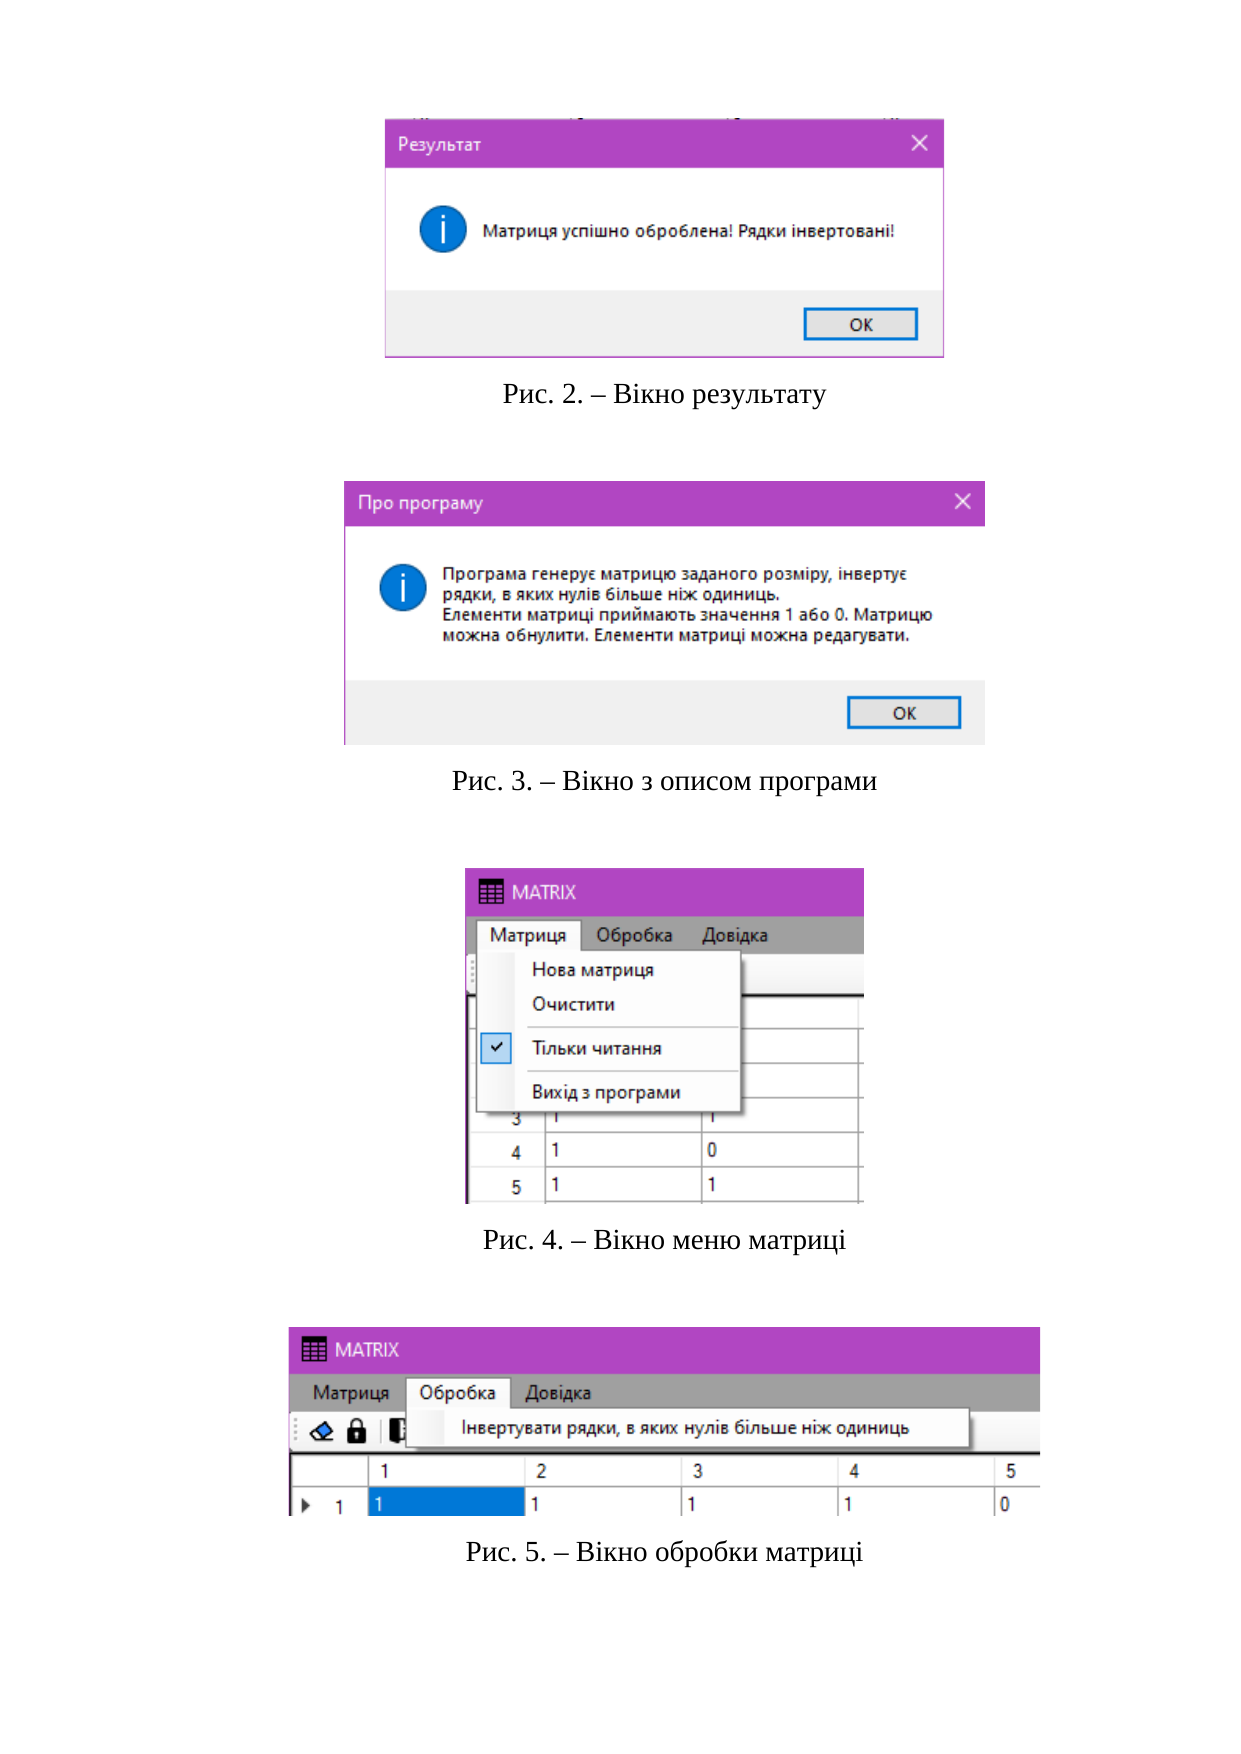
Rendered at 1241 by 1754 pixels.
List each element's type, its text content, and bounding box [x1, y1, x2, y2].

picture [465, 868, 864, 1204]
text Рис. 5. – Вікно обробки матриці [177, 1534, 1152, 1568]
picture [384, 118, 945, 358]
picture [288, 1327, 1041, 1516]
text Рис. 2. – Вікно результату [177, 376, 1152, 409]
text Рис. 4. – Вікно меню матриці [177, 1222, 1152, 1256]
picture [344, 481, 985, 745]
text Рис. 3. – Вікно з описом програми [177, 763, 1152, 797]
